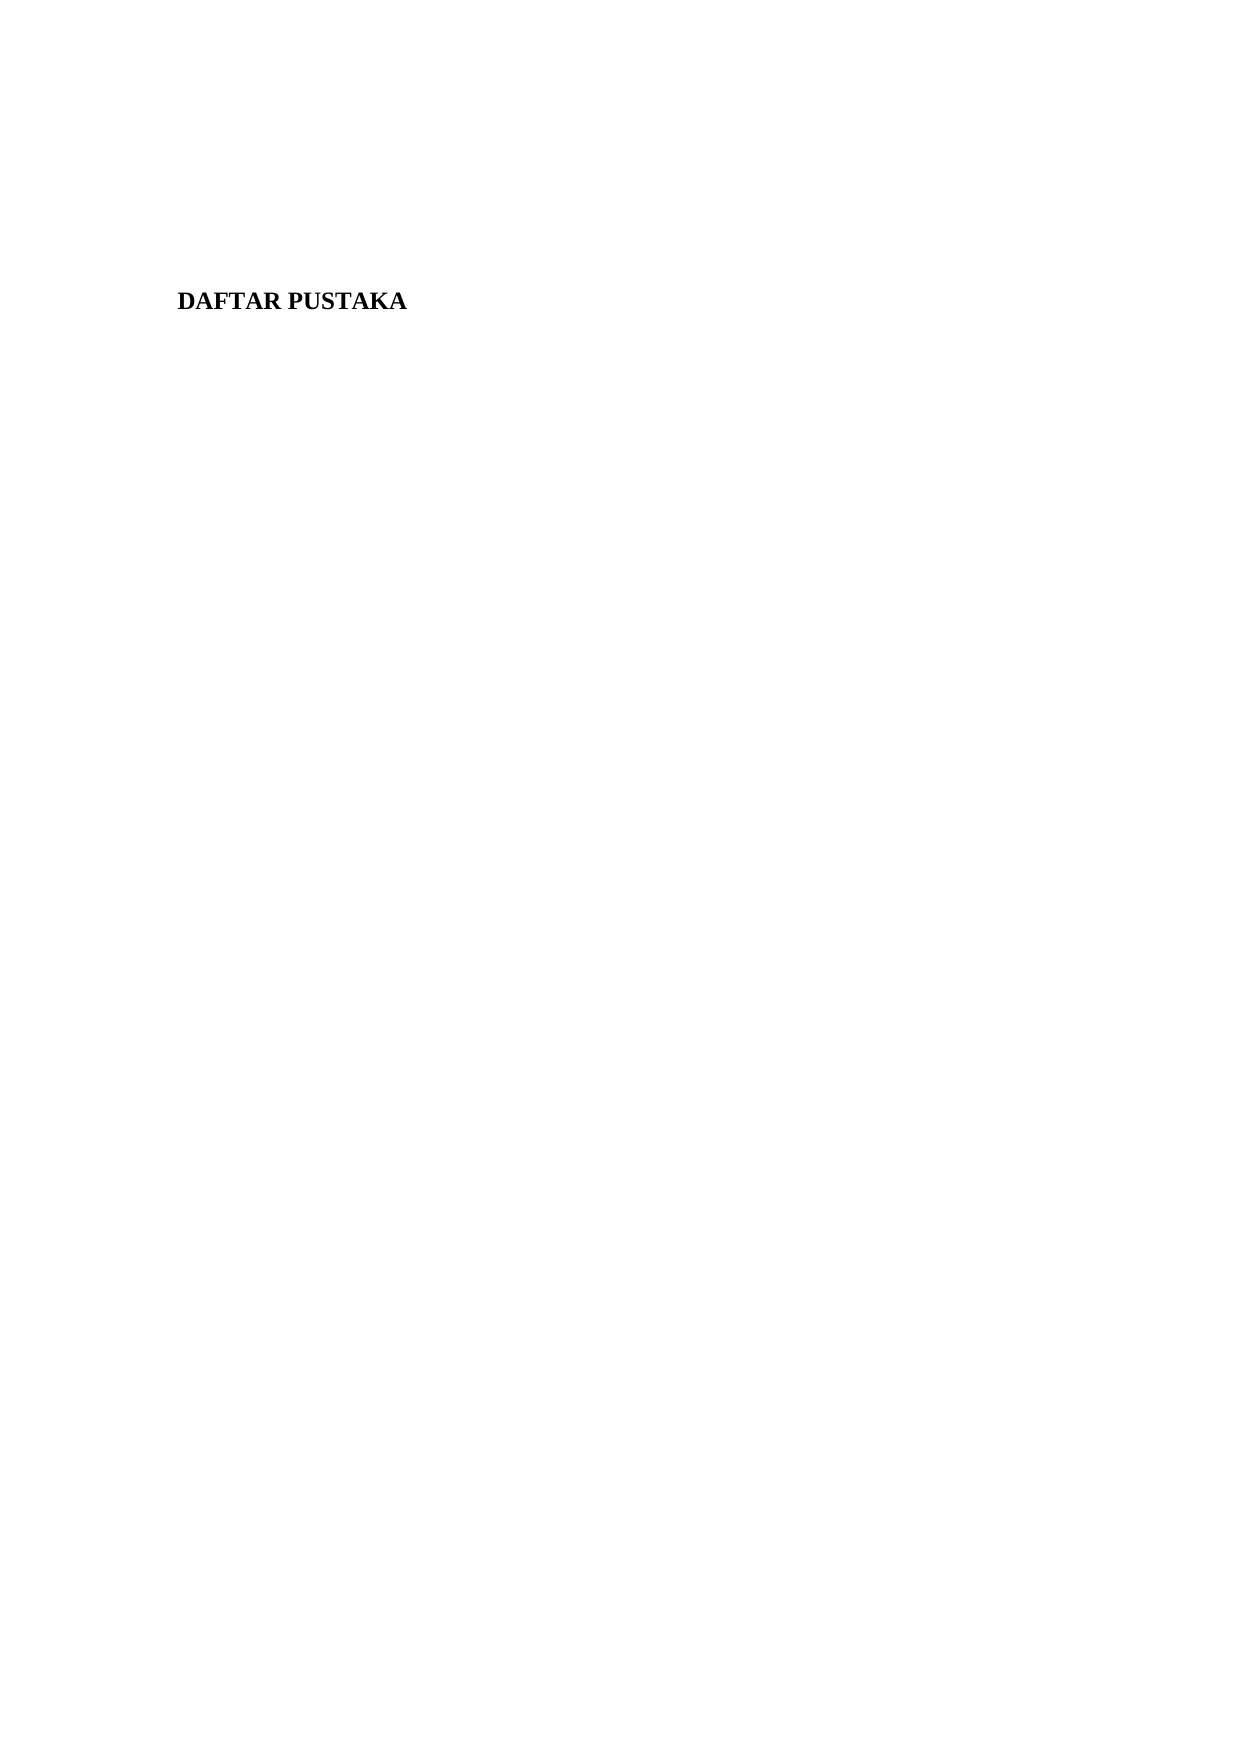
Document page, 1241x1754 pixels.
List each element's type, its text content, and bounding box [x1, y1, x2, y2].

subtitle DAFTAR PUSTAKA [177, 286, 1063, 315]
